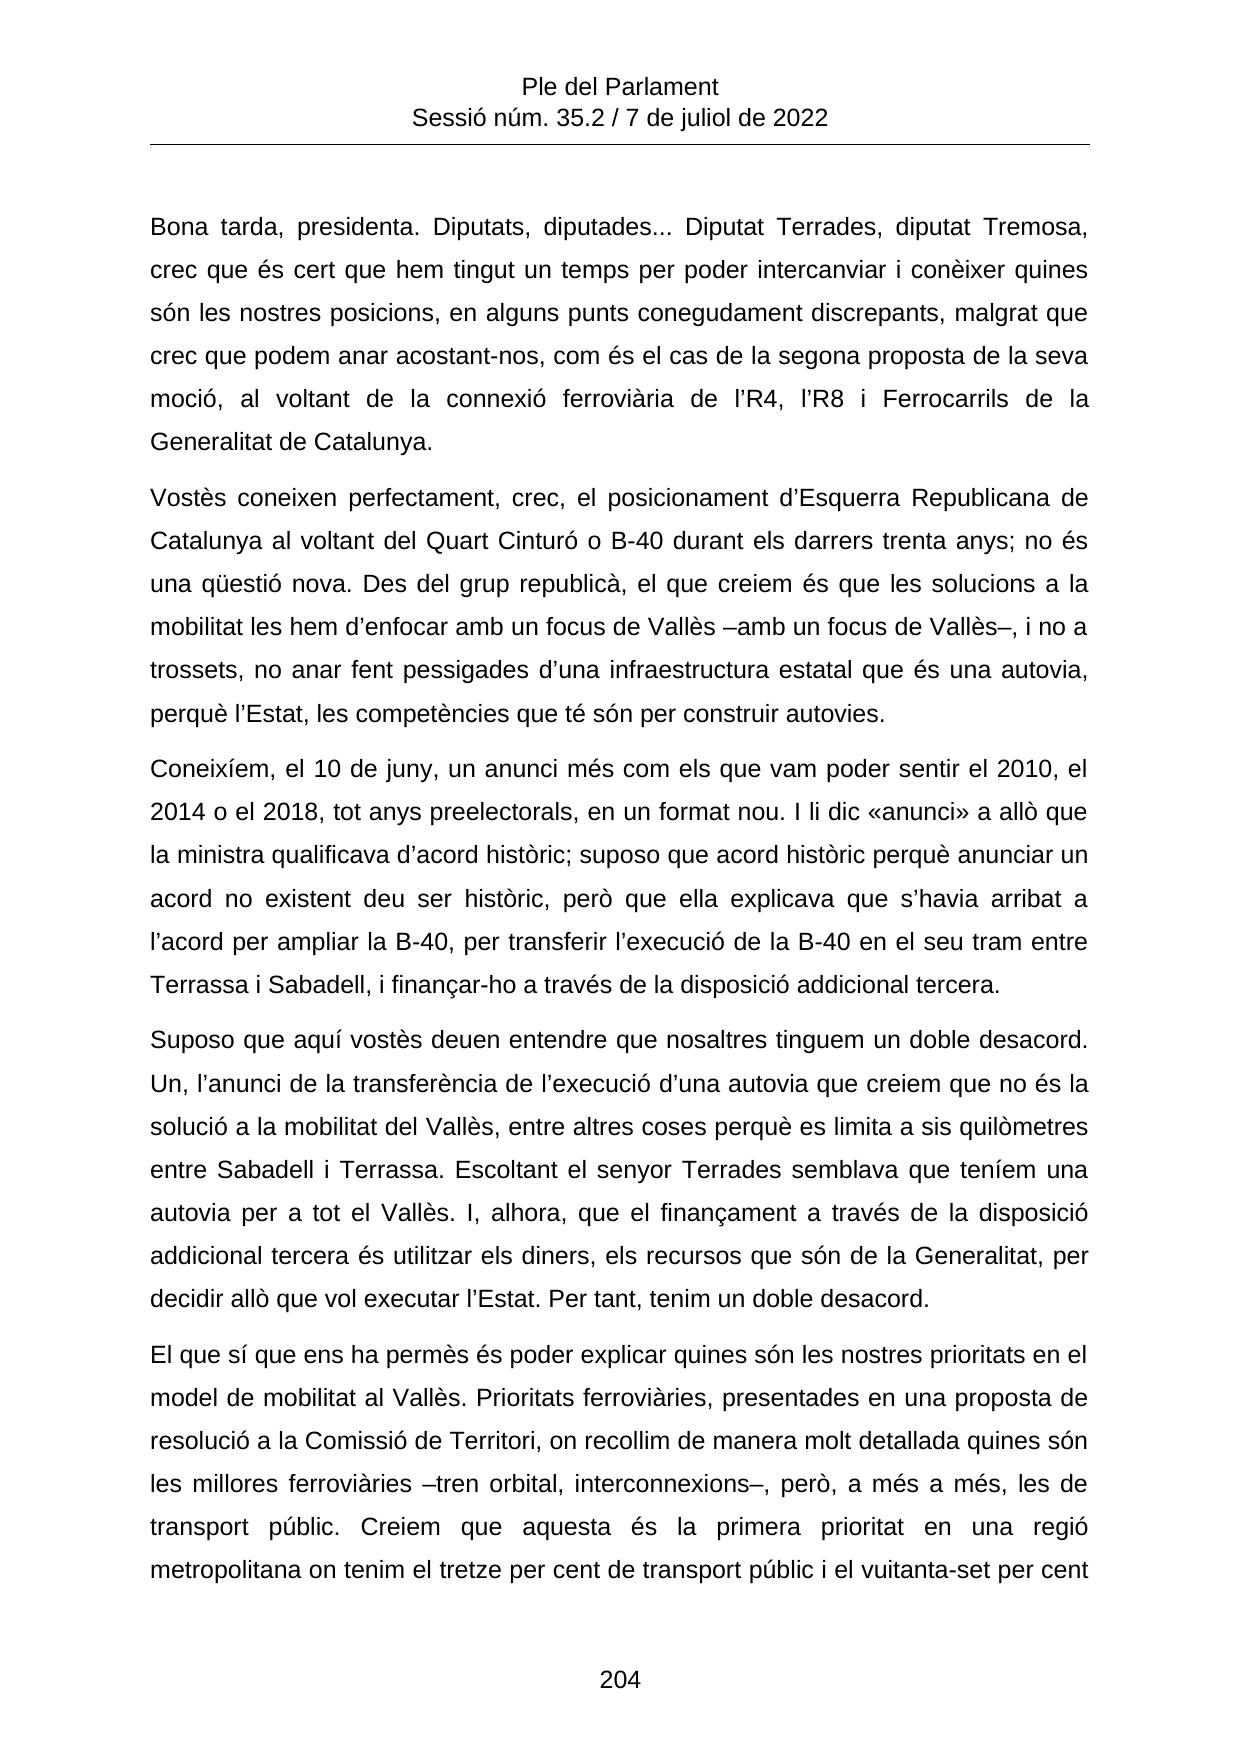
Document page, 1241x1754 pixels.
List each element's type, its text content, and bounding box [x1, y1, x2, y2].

text Vostès coneixen perfectament, crec, el posicionament d’Esquerra Republicana de Catalunya al voltant del Quart Cinturó o B-40 durant els darrers trenta anys; no és una qüestió nova. Des del grup republicà, el que creiem és que les solucions a la mobilitat les hem d’enfocar amb un focus de Vallès –amb un focus de Vallès–, i no a trossets, no anar fent pessigades d’una infraestructura estatal que és una autovia, perquè l’Estat, les competències que té són per construir autovies. [150, 483, 1090, 727]
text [150, 1340, 1090, 1584]
text Suposo que aquí vostès deuen entendre que nosaltres tinguem un doble desacord. Un, l’anunci de la transferència de l’execució d’una autovia que creiem que no és la solució a la mobilitat del Vallès, entre altres coses perquè es limita a sis quilòmetres entre Sabadell i Terrassa. Escoltant el senyor Terrades semblava que teníem una autovia per a tot el Vallès. I, alhora, que el finançament a través de la disposició addicional tercera és utilitzar els diners, els recursos que són de la Generalitat, per decidir allò que vol executar l’Estat. Per tant, tenim un doble desacord. [150, 1026, 1090, 1313]
text Bona tarda, presidenta. Diputats, diputades... Diputat Terrades, diputat Tremosa, crec que és cert que hem tingut un temps per poder intercanviar i conèixer quines són les nostres posicions, en alguns punts conegudament discrepants, malgrat que crec que podem anar acostant-nos, com és el cas de la segona proposta de la seva moció, al voltant de la connexió ferroviària de l’R4, l’R8 i Ferrocarrils de la Generalitat de Catalunya. [150, 212, 1090, 456]
text Coneixíem, el 10 de juny, un anunci més com els que vam poder sentir el 2010, el 2014 o el 2018, tot anys preelectorals, en un format nou. I li dic «anunci» a allò que la ministra qualificava d’acord històric; suposo que acord històric perquè anunciar un acord no existent deu ser històric, però que ella explicava que s’havia arribat a l’acord per ampliar la B-40, per transferir l’execució de la B-40 en el seu tram entre Terrassa i Sabadell, i finançar-ho a través de la disposició addicional tercera. [150, 754, 1090, 999]
